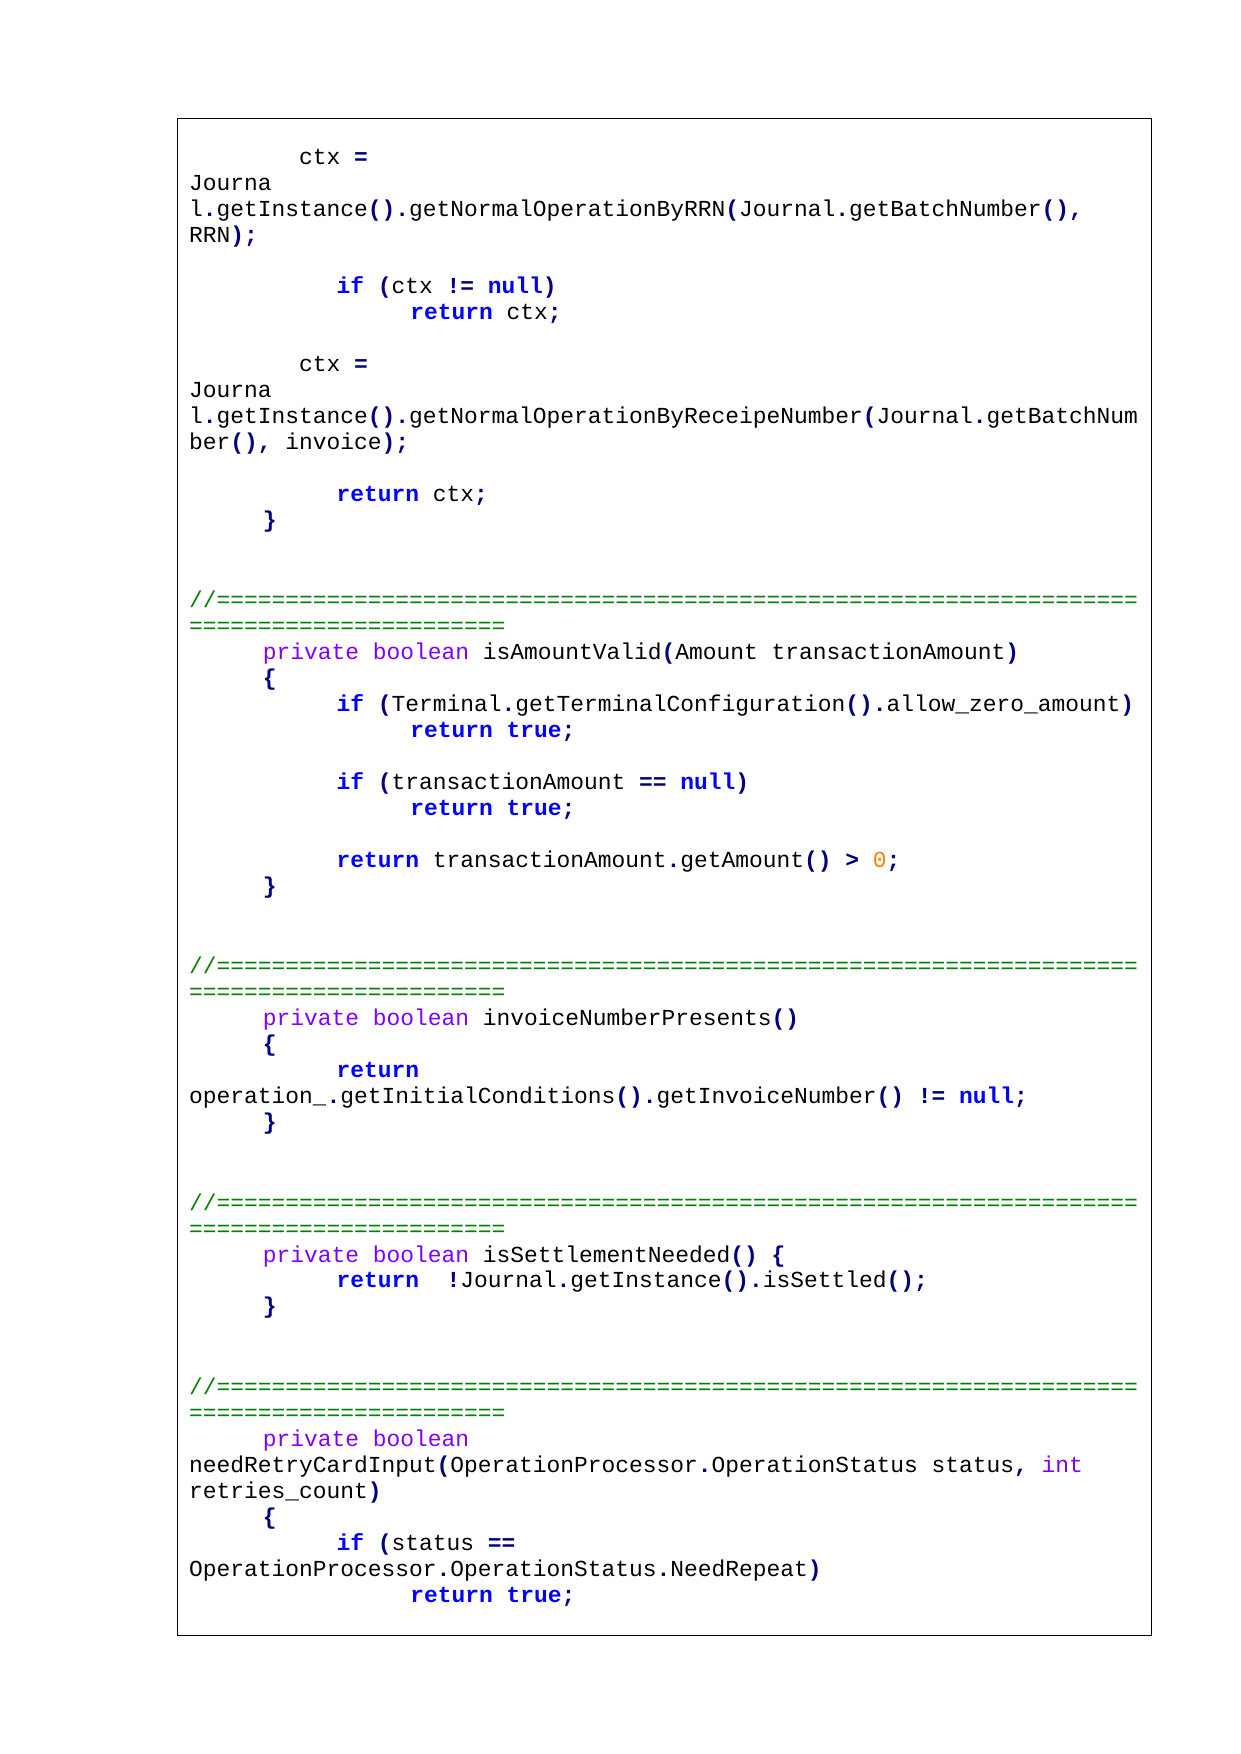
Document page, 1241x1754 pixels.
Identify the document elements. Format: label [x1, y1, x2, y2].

table_header [178, 119, 1151, 1635]
